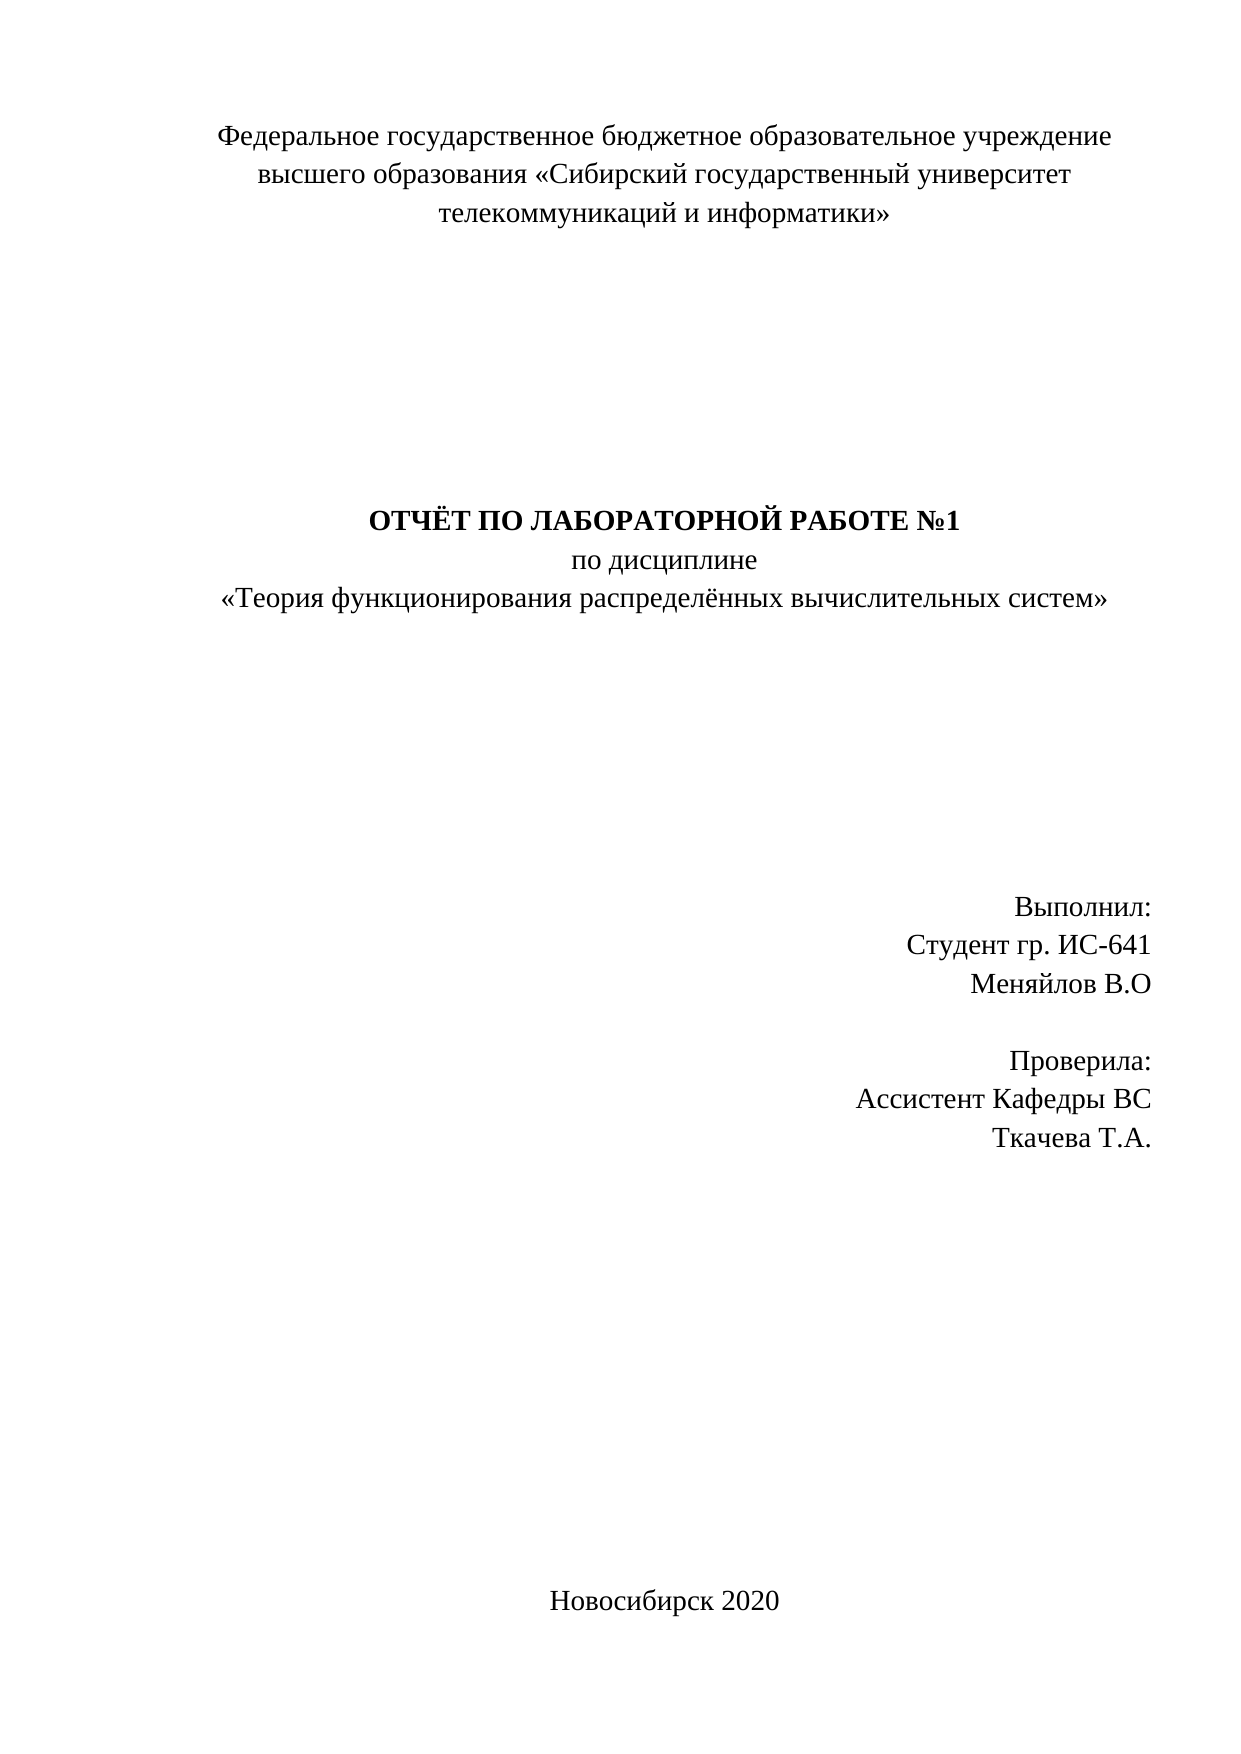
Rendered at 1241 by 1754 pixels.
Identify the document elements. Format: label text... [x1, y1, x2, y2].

text Выполнил: [177, 889, 1152, 922]
text по дисциплине [177, 542, 1152, 576]
text Меняйлов В.О [177, 966, 1152, 999]
text ОТЧËТ ПО ЛАБОРАТОРНОЙ РАБОТЕ №1 [177, 503, 1152, 537]
text Студент гр. ИС-641 [177, 927, 1152, 961]
text Ассистент Кафедры ВС [177, 1082, 1152, 1115]
text «Теория функционирования распределённых вычислительных систем» [177, 581, 1152, 614]
text Ткачева Т.А. [177, 1120, 1152, 1154]
text Новосибирск 2020 [177, 1583, 1152, 1616]
text телекоммуникаций и информатики» [177, 195, 1152, 229]
text Федеральное государственное бюджетное образовательное учреждение высшего образования «Сибирский государственный университет [177, 118, 1152, 190]
text Проверила: [177, 1043, 1152, 1077]
